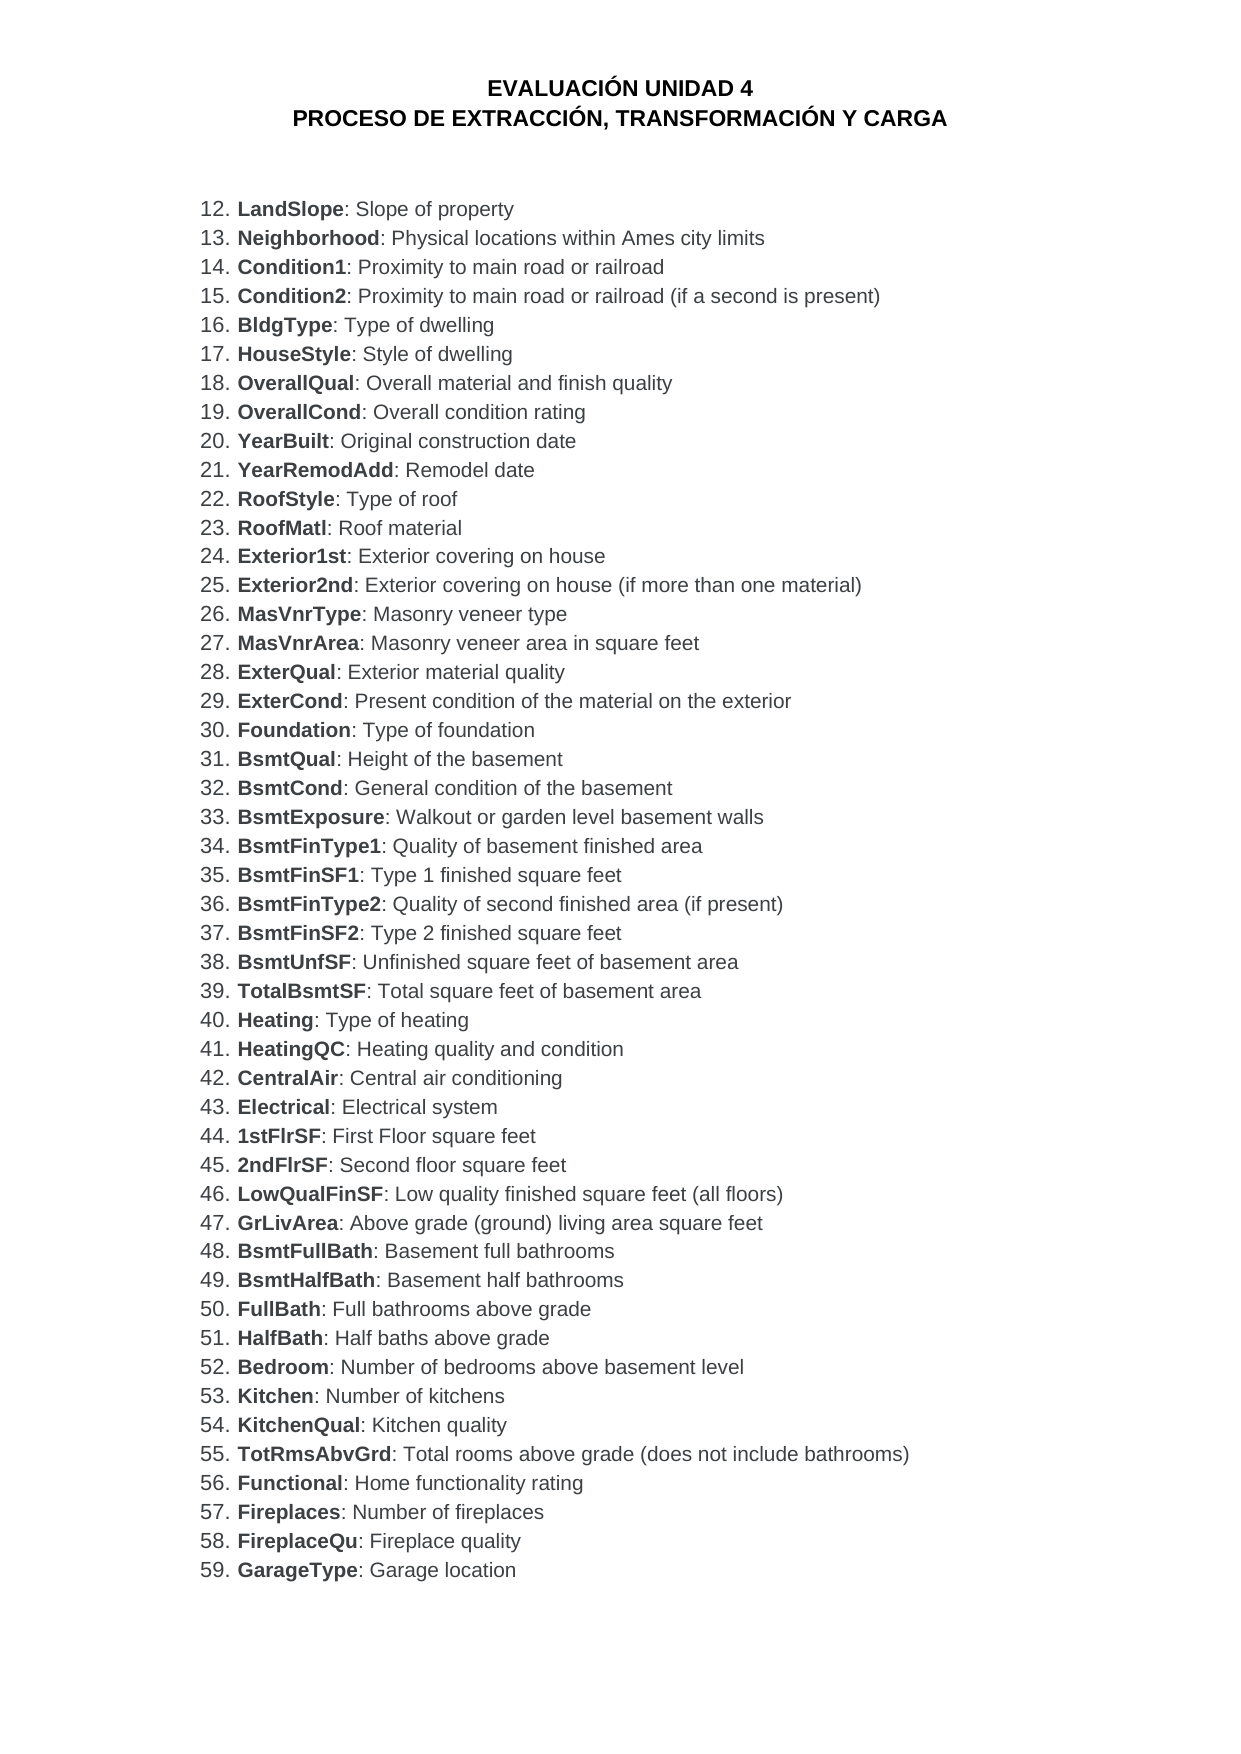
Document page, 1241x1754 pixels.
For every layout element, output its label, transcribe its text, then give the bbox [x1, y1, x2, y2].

list BsmtExposure: Walkout or garden level basement walls [200, 804, 1090, 829]
list BsmtFinSF2: Type 2 finished square feet [200, 920, 1090, 945]
list CentralAir: Central air conditioning [200, 1064, 1090, 1090]
list BldgType: Type of dwelling [200, 312, 1090, 337]
list Exterior2nd: Exterior covering on house (if more than one material) [200, 572, 1090, 597]
list HeatingQC: Heating quality and condition [200, 1036, 1090, 1061]
list YearRemodAdd: Remodel date [200, 456, 1090, 482]
list GrLivArea: Above grade (ground) living area square feet [200, 1209, 1090, 1234]
list HalfBath: Half baths above grade [200, 1325, 1090, 1350]
list Bedroom: Number of bedrooms above basement level [200, 1354, 1090, 1379]
list LowQualFinSF: Low quality finished square feet (all floors) [200, 1180, 1090, 1206]
list Neighborhood: Physical locations within Ames city limits [200, 225, 1090, 250]
list Kitchen: Number of kitchens [200, 1383, 1090, 1408]
list BsmtFinType1: Quality of basement finished area [200, 833, 1090, 858]
list LandSlope: Slope of property [200, 196, 1090, 221]
list BsmtFinSF1: Type 1 finished square feet [200, 862, 1090, 887]
list Heating: Type of heating [200, 1007, 1090, 1032]
list BsmtHalfBath: Basement half bathrooms [200, 1267, 1090, 1292]
list KitchenQual: Kitchen quality [200, 1412, 1090, 1437]
list GarageType: Garage location [200, 1557, 1090, 1582]
list OverallCond: Overall condition rating [200, 398, 1090, 424]
list MasVnrArea: Masonry veneer area in square feet [200, 630, 1090, 655]
list FullBath: Full bathrooms above grade [200, 1296, 1090, 1321]
list HouseStyle: Style of dwelling [200, 341, 1090, 366]
list Fireplaces: Number of fireplaces [200, 1499, 1090, 1524]
list FireplaceQu: Fireplace quality [200, 1528, 1090, 1553]
list RoofMatl: Roof material [200, 514, 1090, 539]
list Foundation: Type of foundation [200, 717, 1090, 742]
list BsmtCond: General condition of the basement [200, 775, 1090, 800]
list 1stFlrSF: First Floor square feet [200, 1122, 1090, 1148]
list YearBuilt: Original construction date [200, 427, 1090, 453]
list BsmtUnfSF: Unfinished square feet of basement area [200, 949, 1090, 974]
list RoofStyle: Type of roof [200, 485, 1090, 511]
list BsmtFullBath: Basement full bathrooms [200, 1238, 1090, 1263]
list Condition1: Proximity to main road or railroad [200, 254, 1090, 279]
list ExterCond: Present condition of the material on the exterior [200, 688, 1090, 713]
list TotRmsAbvGrd: Total rooms above grade (does not include bathrooms) [200, 1441, 1090, 1466]
list Exterior1st: Exterior covering on house [200, 543, 1090, 568]
list TotalBsmtSF: Total square feet of basement area [200, 978, 1090, 1003]
list OverallQual: Overall material and finish quality [200, 369, 1090, 395]
list Functional: Home functionality rating [200, 1470, 1090, 1495]
list 2ndFlrSF: Second floor square feet [200, 1151, 1090, 1177]
list Condition2: Proximity to main road or railroad (if a second is present) [200, 283, 1090, 308]
list MasVnrType: Masonry veneer type [200, 601, 1090, 626]
list BsmtFinType2: Quality of second finished area (if present) [200, 891, 1090, 916]
list BsmtQual: Height of the basement [200, 746, 1090, 771]
list Electrical: Electrical system [200, 1093, 1090, 1119]
list ExterQual: Exterior material quality [200, 659, 1090, 684]
